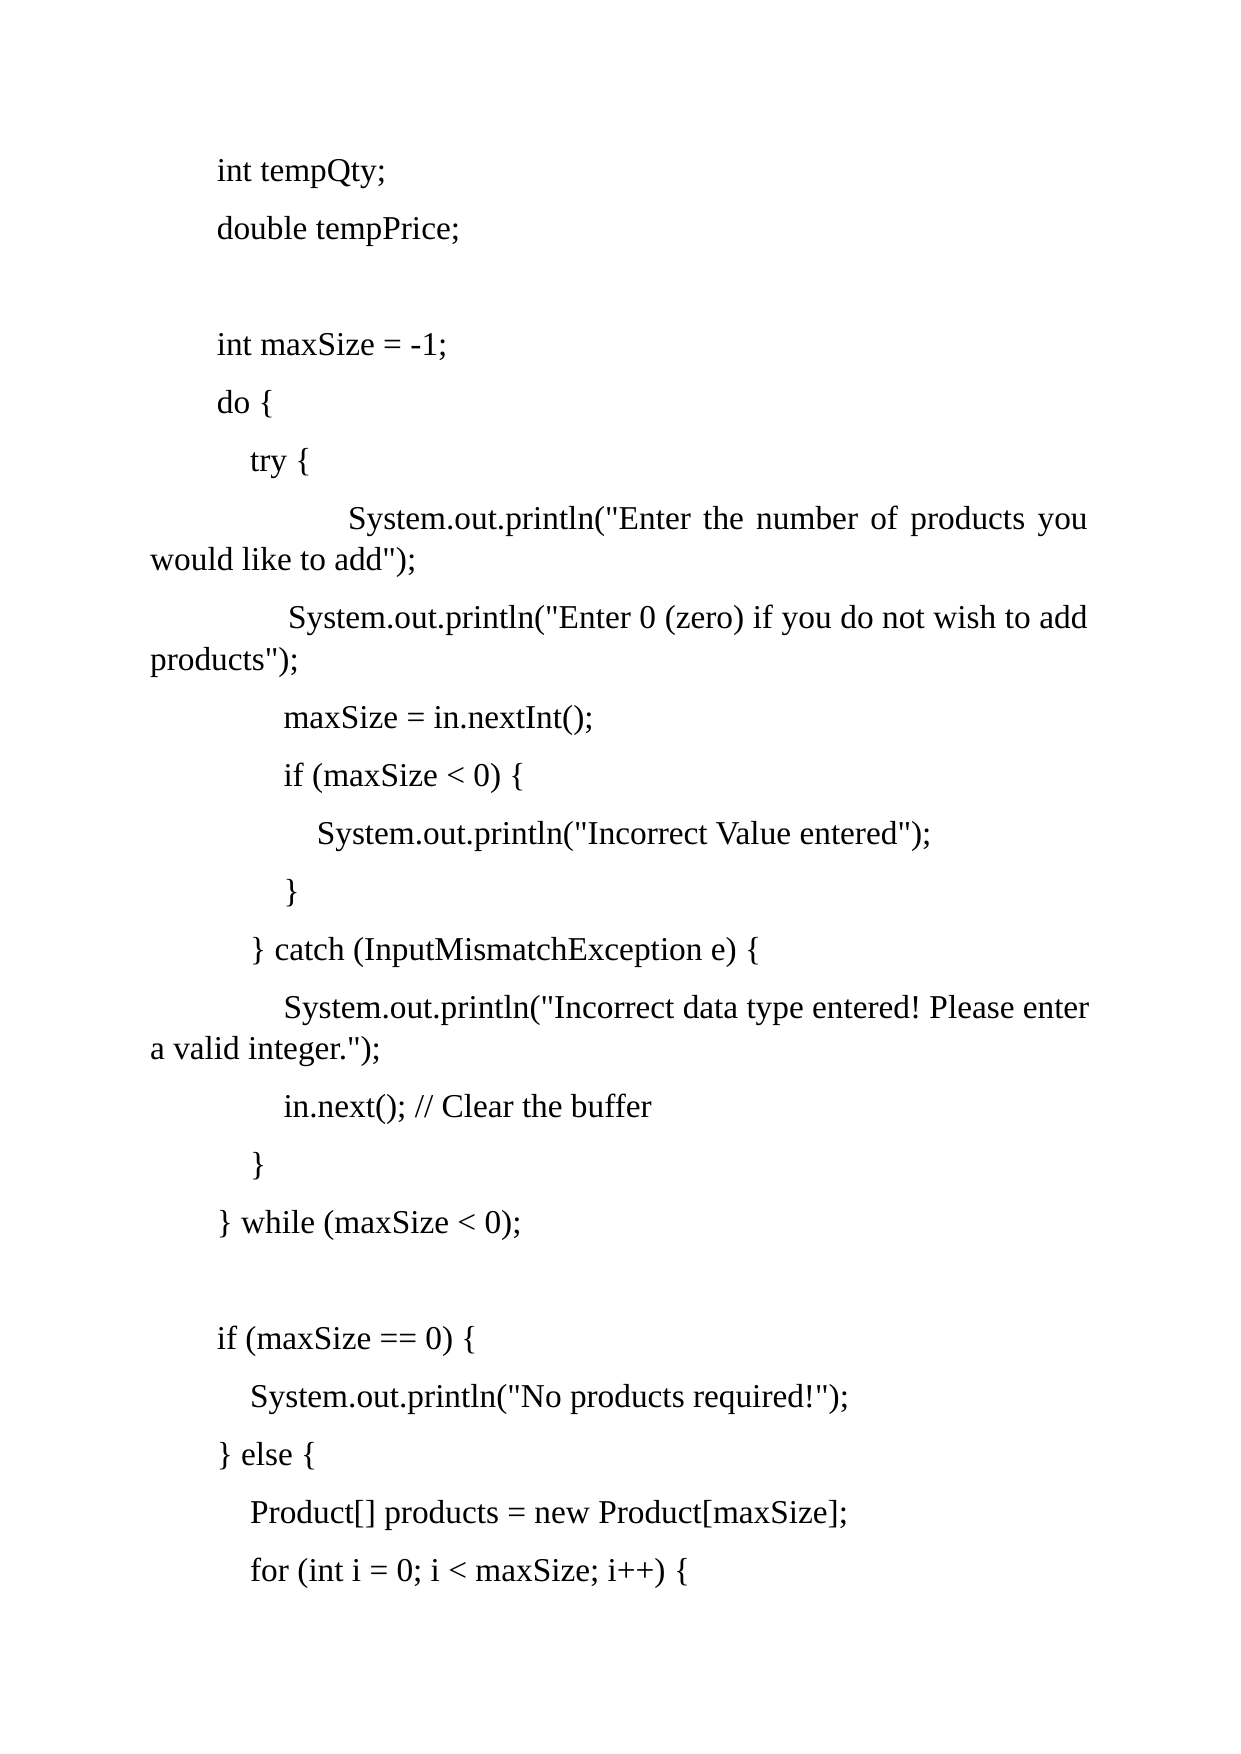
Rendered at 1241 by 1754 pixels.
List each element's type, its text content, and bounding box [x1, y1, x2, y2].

text } else { [150, 1434, 1090, 1473]
text System.out.println("Enter 0 (zero) if you do not wish to add products"); [150, 597, 1090, 677]
text } [150, 871, 1090, 909]
text System.out.println("Incorrect Value entered"); [150, 813, 1090, 851]
text for (int i = 0; i < maxSize; i++) { [150, 1551, 1090, 1589]
text if (maxSize == 0) { [150, 1318, 1090, 1357]
text } while (maxSize < 0); [150, 1202, 1090, 1241]
text maxSize = in.nextInt(); [150, 697, 1090, 735]
text do { [150, 382, 1090, 420]
text double tempPrice; [150, 208, 1090, 246]
text in.next(); // Clear the buffer [150, 1086, 1090, 1125]
text int maxSize = -1; [150, 324, 1090, 362]
text } catch (InputMismatchException e) { [150, 929, 1090, 967]
text System.out.println("No products required!"); [150, 1376, 1090, 1415]
text System.out.println("Incorrect data type entered! Please enter a valid integer."); [150, 987, 1090, 1067]
text int tempQty; [150, 150, 1090, 188]
text } [150, 1144, 1090, 1183]
text System.out.println("Enter the number of products you would like to add"); [150, 498, 1090, 578]
text Product[] products = new Product[maxSize]; [150, 1492, 1090, 1531]
text if (maxSize < 0) { [150, 755, 1090, 793]
text try { [150, 440, 1090, 478]
